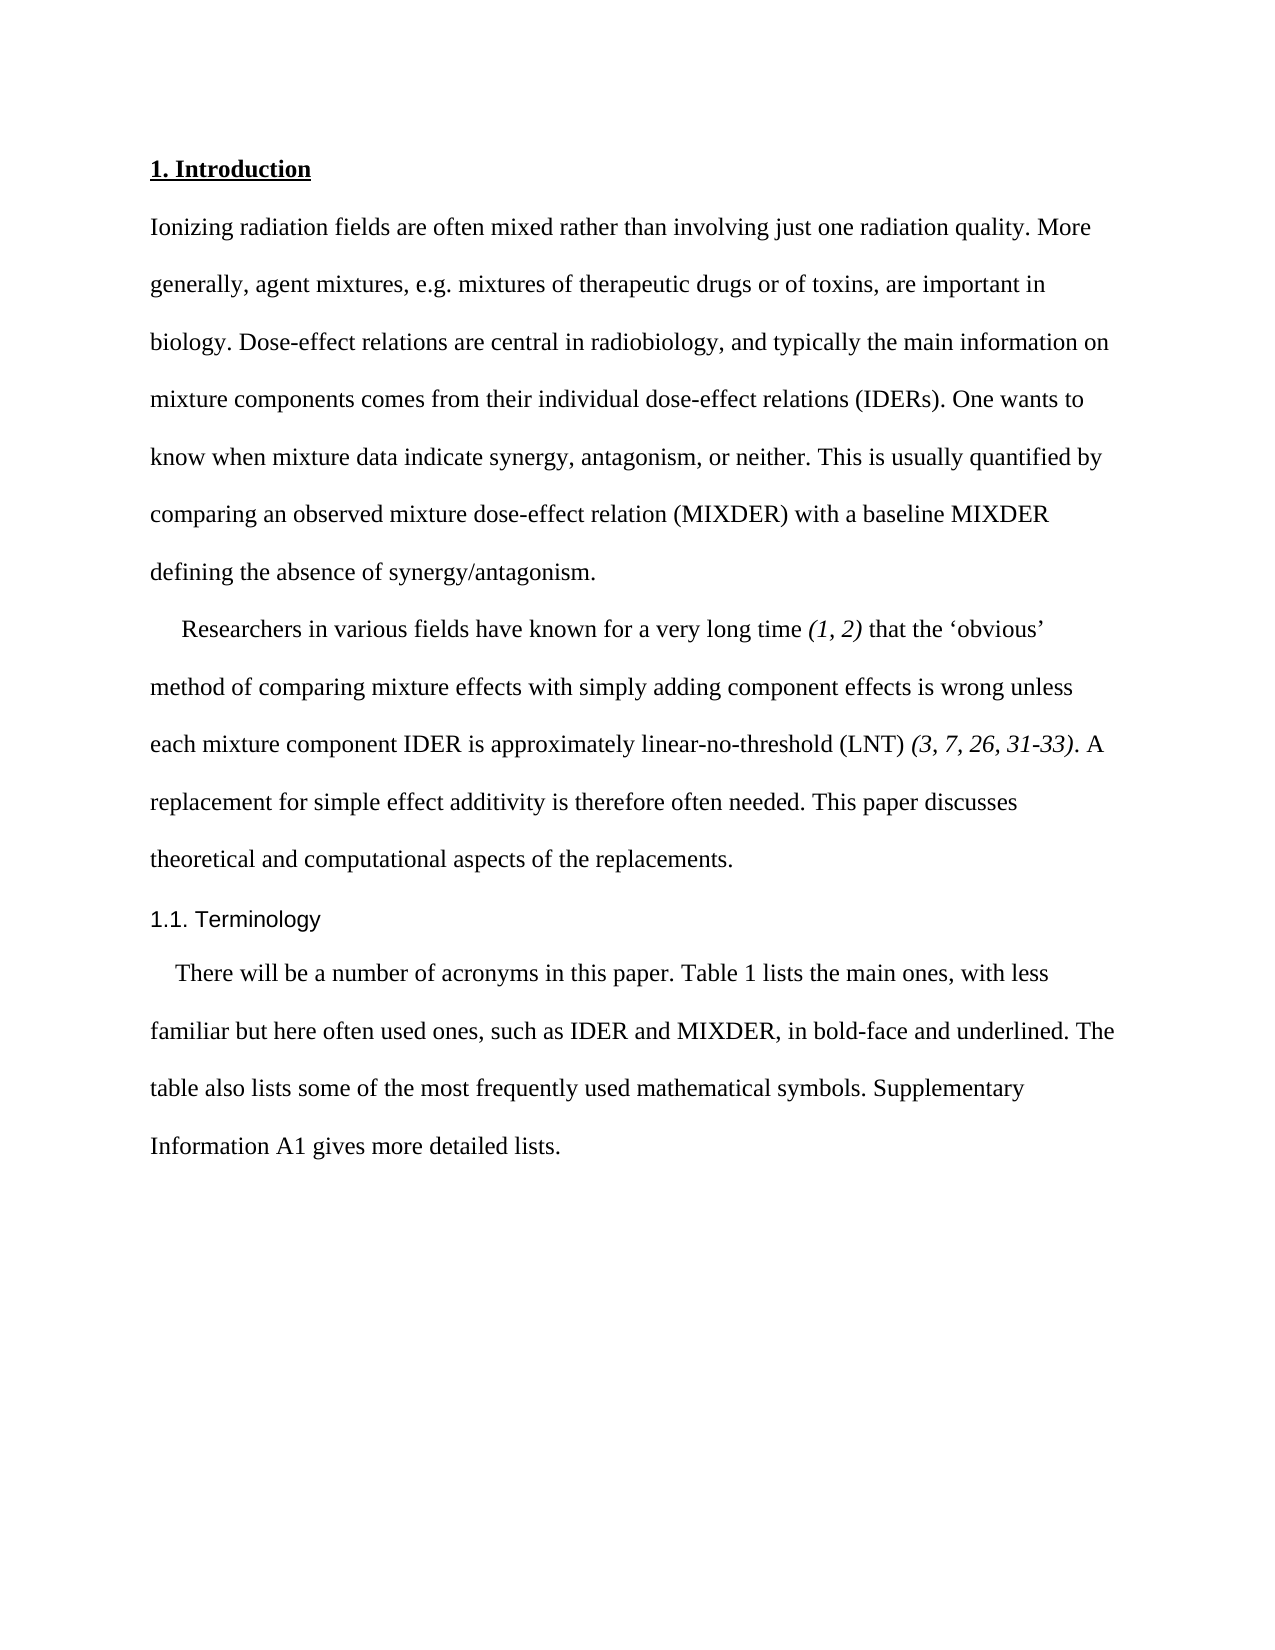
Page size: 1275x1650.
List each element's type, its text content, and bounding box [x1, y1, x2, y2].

text Researchers in various fields have known for a very long time (1, 2) that the ‘obvious’ method of comparing mixture effects with simply adding component effects is wrong unless each mixture component IDER is approximately linear-no-threshold (LNT) (3, 7, 26, 31-33). A replacement for simple effect additivity is therefore often needed. This paper discusses theoretical and computational aspects of the replacements. [150, 614, 1125, 873]
subtitle 1. Introduction [150, 154, 1125, 183]
text Ionizing radiation fields are often mixed rather than involving just one radiation quality. More generally, agent mixtures, e.g. mixtures of therapeutic drugs or of toxins, are important in biology. Dose-effect relations are central in radiobiology, and typically the main information on mixture components comes from their individual dose-effect relations (IDERs). One wants to know when mixture data indicate synergy, antagonism, or neither. This is usually quantified by comparing an observed mixture dose-effect relation (MIXDER) with a baseline MIXDER defining the absence of synergy/antagonism. [150, 212, 1125, 585]
text There will be a number of acronyms in this paper. Table 1 lists the main ones, with less familiar but here often used ones, such as IDER and MIXDER, in bold-face and underlined. The table also lists some of the most frequently used mathematical symbols. Supplementary Information A1 gives more detailed lists. [150, 958, 1125, 1160]
subtitle 1.1. Terminology [150, 906, 1125, 932]
